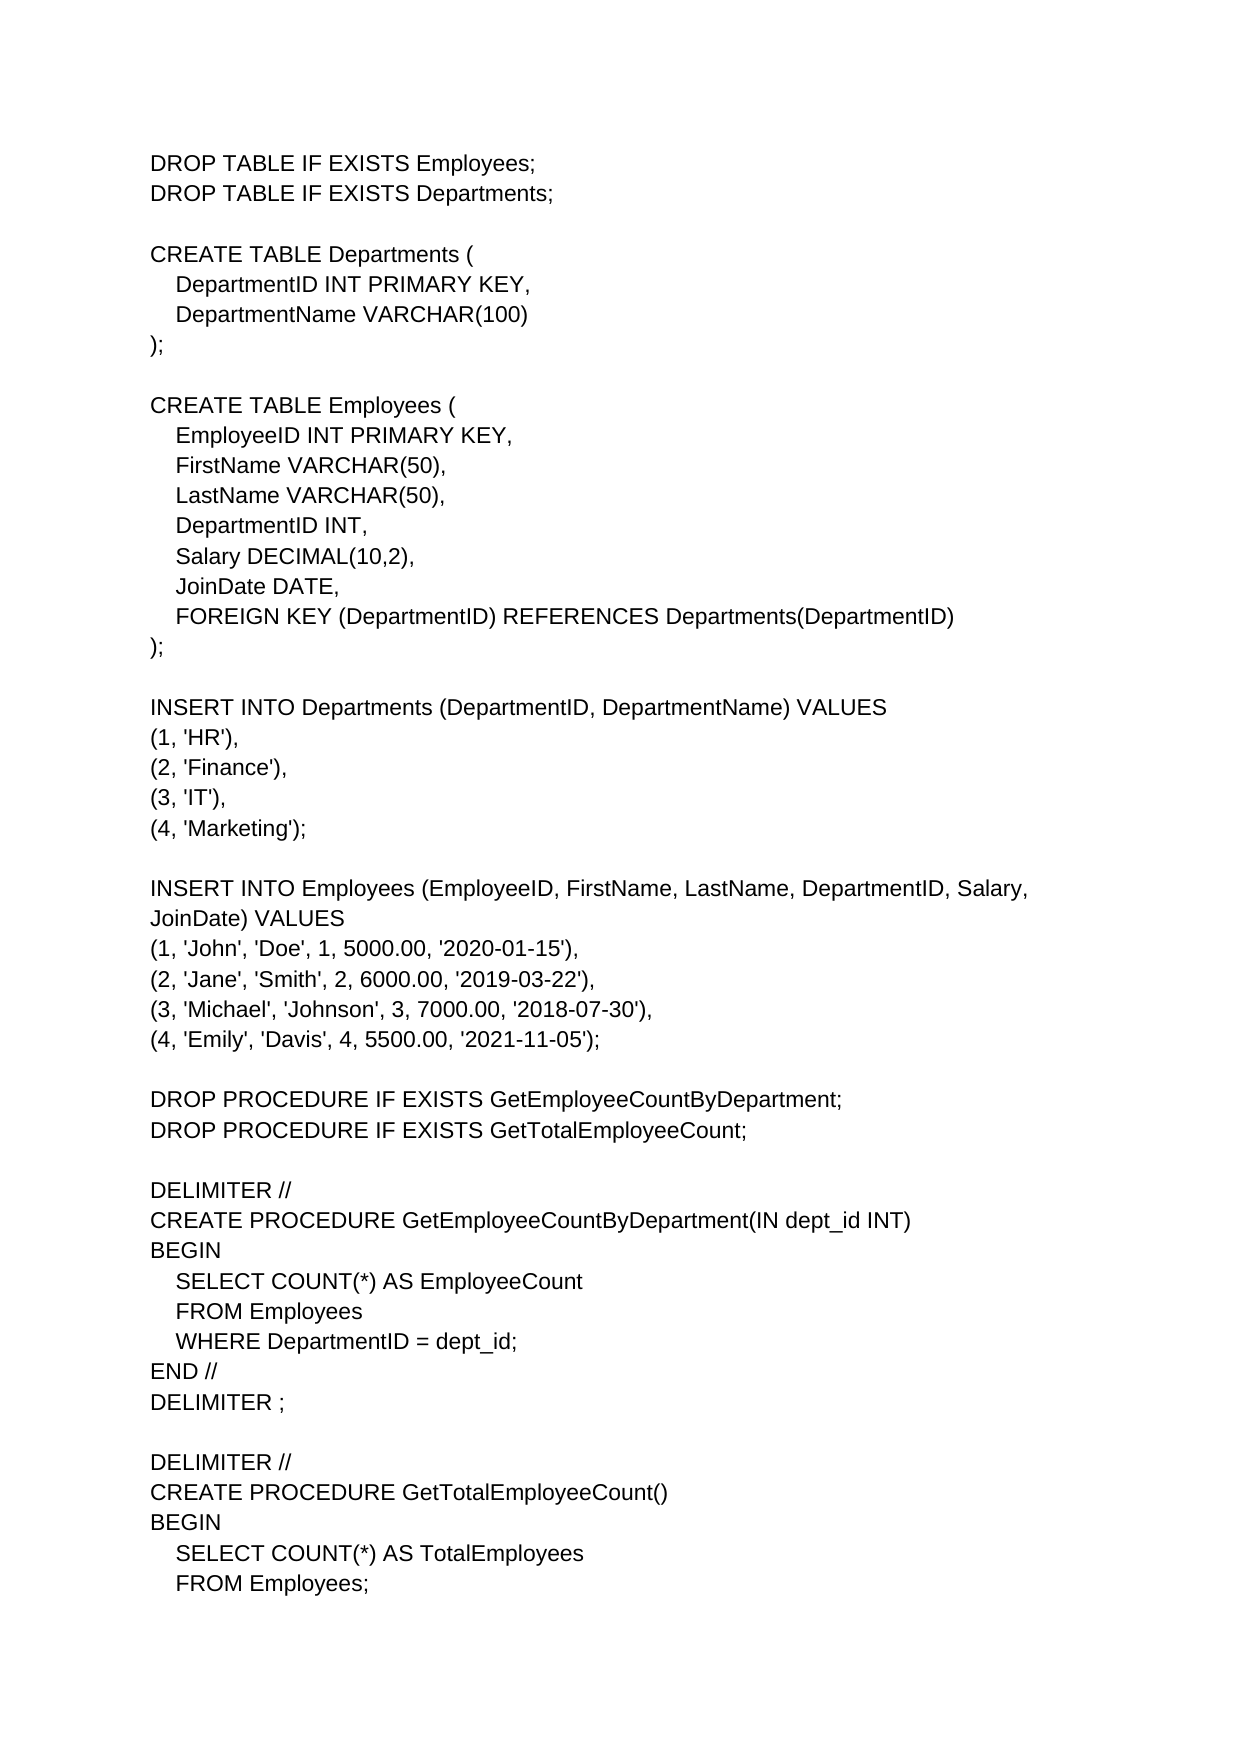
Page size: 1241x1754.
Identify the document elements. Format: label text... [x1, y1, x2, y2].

text DROP TABLE IF EXISTS Employees; [150, 150, 1090, 176]
text (2, 'Finance'), [150, 754, 1090, 781]
text ); [150, 633, 1090, 660]
text ); [150, 331, 1090, 358]
text BEGIN [150, 1237, 1090, 1264]
text FROM Employees [150, 1298, 1090, 1324]
text DepartmentName VARCHAR(100) [150, 301, 1090, 327]
text FOREIGN KEY (DepartmentID) REFERENCES Departments(DepartmentID) [150, 603, 1090, 629]
text (3, 'Michael', 'Johnson', 3, 7000.00, '2018-07-30'), [150, 996, 1090, 1022]
text (2, 'Jane', 'Smith', 2, 6000.00, '2019-03-22'), [150, 966, 1090, 992]
text DELIMITER ; [150, 1388, 1090, 1415]
text BEGIN [150, 1509, 1090, 1536]
text (1, 'John', 'Doe', 1, 5000.00, '2020-01-15'), [150, 935, 1090, 962]
text DROP PROCEDURE IF EXISTS GetTotalEmployeeCount; [150, 1117, 1090, 1143]
text CREATE TABLE Employees ( [150, 392, 1090, 418]
text (4, 'Emily', 'Davis', 4, 5500.00, '2021-11-05'); [150, 1026, 1090, 1052]
text (1, 'HR'), [150, 724, 1090, 750]
text JoinDate DATE, [150, 573, 1090, 599]
text SELECT COUNT(*) AS EmployeeCount [150, 1268, 1090, 1294]
text WHERE DepartmentID = dept_id; [150, 1328, 1090, 1354]
text CREATE PROCEDURE GetEmployeeCountByDepartment(IN dept_id INT) [150, 1207, 1090, 1234]
text CREATE TABLE Departments ( [150, 241, 1090, 267]
text LastName VARCHAR(50), [150, 482, 1090, 509]
text CREATE PROCEDURE GetTotalEmployeeCount() [150, 1479, 1090, 1506]
text DepartmentID INT, [150, 512, 1090, 539]
text FirstName VARCHAR(50), [150, 452, 1090, 478]
text FROM Employees; [150, 1570, 1090, 1596]
text DELIMITER // [150, 1449, 1090, 1475]
text INSERT INTO Departments (DepartmentID, DepartmentName) VALUES [150, 694, 1090, 720]
text DROP TABLE IF EXISTS Departments; [150, 180, 1090, 207]
text (3, 'IT'), [150, 784, 1090, 811]
text DELIMITER // [150, 1177, 1090, 1203]
text EmployeeID INT PRIMARY KEY, [150, 422, 1090, 448]
text Salary DECIMAL(10,2), [150, 543, 1090, 569]
text END // [150, 1358, 1090, 1385]
text (4, 'Marketing'); [150, 814, 1090, 841]
text INSERT INTO Employees (EmployeeID, FirstName, LastName, DepartmentID, Salary, JoinDate) VALUES [150, 875, 1090, 932]
text SELECT COUNT(*) AS TotalEmployees [150, 1539, 1090, 1566]
text DROP PROCEDURE IF EXISTS GetEmployeeCountByDepartment; [150, 1086, 1090, 1113]
text DepartmentID INT PRIMARY KEY, [150, 271, 1090, 297]
